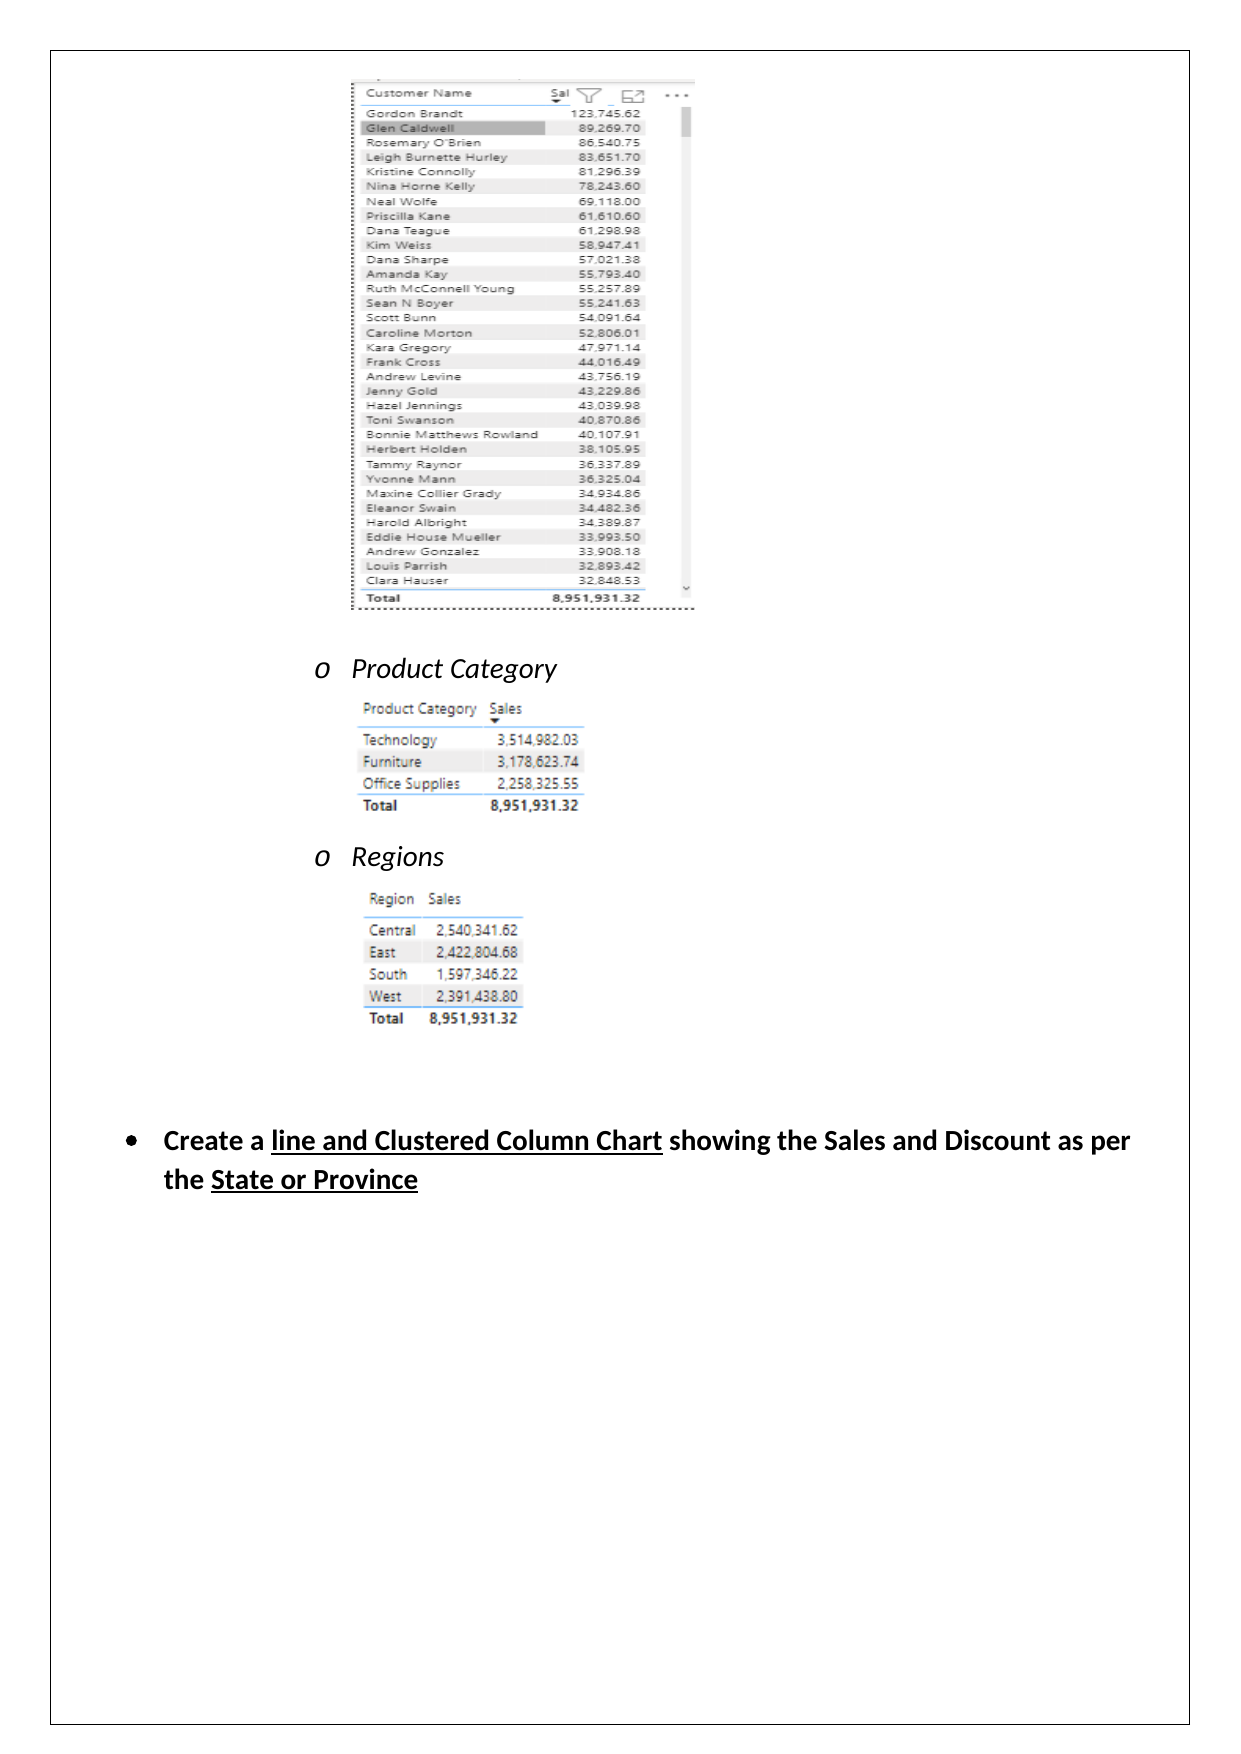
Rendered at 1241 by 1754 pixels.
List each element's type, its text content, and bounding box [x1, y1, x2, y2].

list Regions [313, 838, 1173, 875]
picture [351, 79, 695, 610]
list Product Category [313, 650, 1173, 687]
list Create a line and Clustered Column Chart showing the Sales and Discount as per the State or Province [126, 1122, 1131, 1196]
picture [351, 689, 602, 836]
picture [351, 876, 552, 1049]
